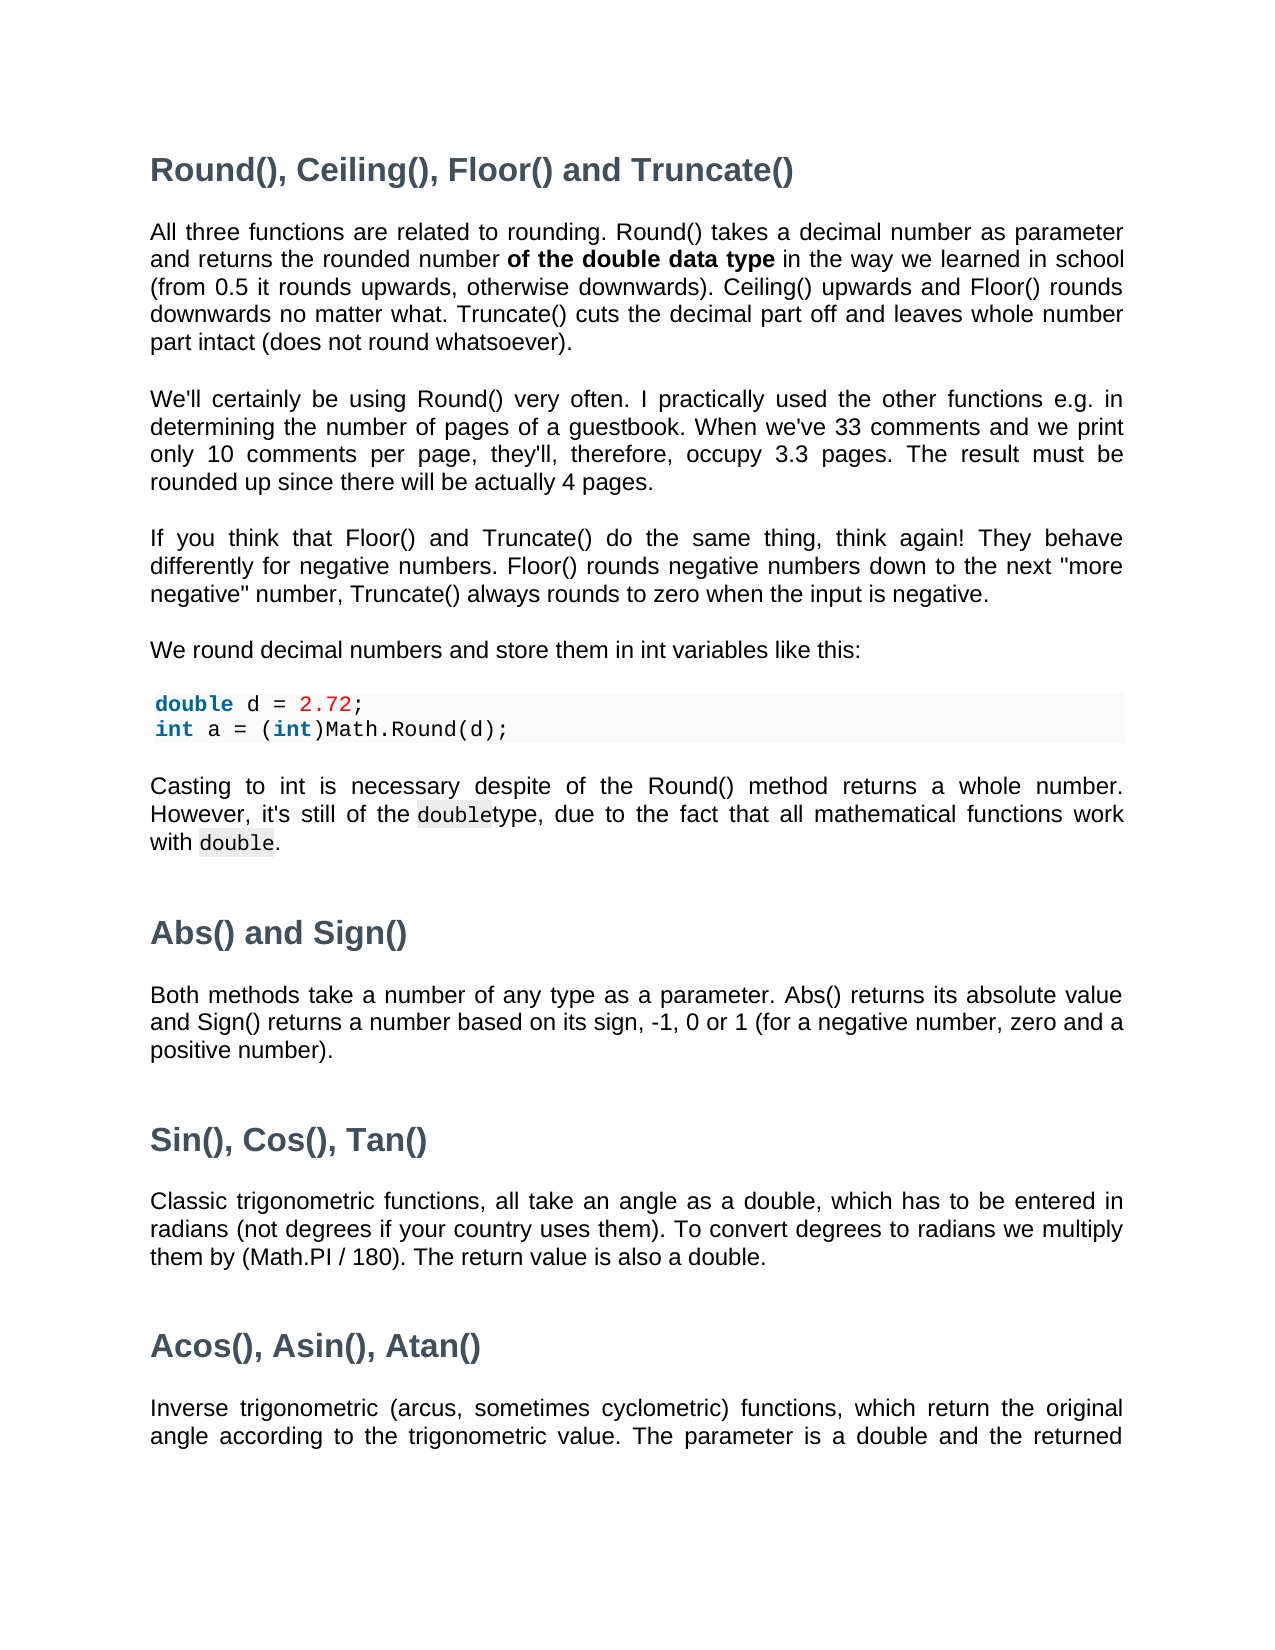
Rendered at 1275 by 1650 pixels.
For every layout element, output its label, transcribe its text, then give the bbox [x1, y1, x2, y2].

text double d = 2.72; [155, 693, 1125, 718]
text Sin(), Cos(), Tan() [150, 1120, 1125, 1158]
text We'll certainly be using Round() very often. I practically used the other functions e.g. in determining the number of pages of a guestbook. When we've 33 comments and we print only 10 comments per page, they'll, therefore, occupy 3.3 pages. The result must be rounded up since there will be actually 4 pages. [150, 385, 1125, 495]
text All three functions are related to rounding. Round() takes a decimal number as parameter and returns the rounded number of the double data type in the way we learned in school (from 0.5 it rounds upwards, otherwise downwards). Ceiling() upwards and Floor() rounds downwards no matter what. Truncate() cuts the decimal part off and leaves whole number part intact (does not round whatsoever). [150, 218, 1125, 356]
text Both methods take a number of any type as a parameter. Abs() returns its absolute value and Sign() returns a number based on its sign, -1, 0 or 1 (for a negative number, zero and a positive number). [150, 981, 1125, 1063]
text Casting to int is necessary despite of the Round() method returns a whole number. However, it's still of the doubletype, due to the fact that all mathematical functions work with double. [150, 772, 1125, 857]
text Classic trigonometric functions, all take an angle as a double, which has to be entered in radians (not degrees if your country uses them). To convert degrees to radians we multiply them by (Math.PI / 180). The return value is also a double. [150, 1187, 1125, 1270]
text Acos(), Asin(), Atan() [150, 1326, 1125, 1365]
text We round decimal numbers and store them in int variables like this: [150, 636, 1125, 664]
text Abs() and Sign() [150, 913, 1125, 951]
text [150, 1394, 1125, 1449]
text If you think that Floor() and Truncate() do the same thing, think again! They behave differently for negative numbers. Floor() rounds negative numbers down to the next "more negative" number, Truncate() always rounds to zero when the input is negative. [150, 524, 1125, 607]
text Round(), Ceiling(), Floor() and Truncate() [150, 150, 1125, 188]
text int a = (int)Math.Round(d); [155, 718, 1125, 743]
